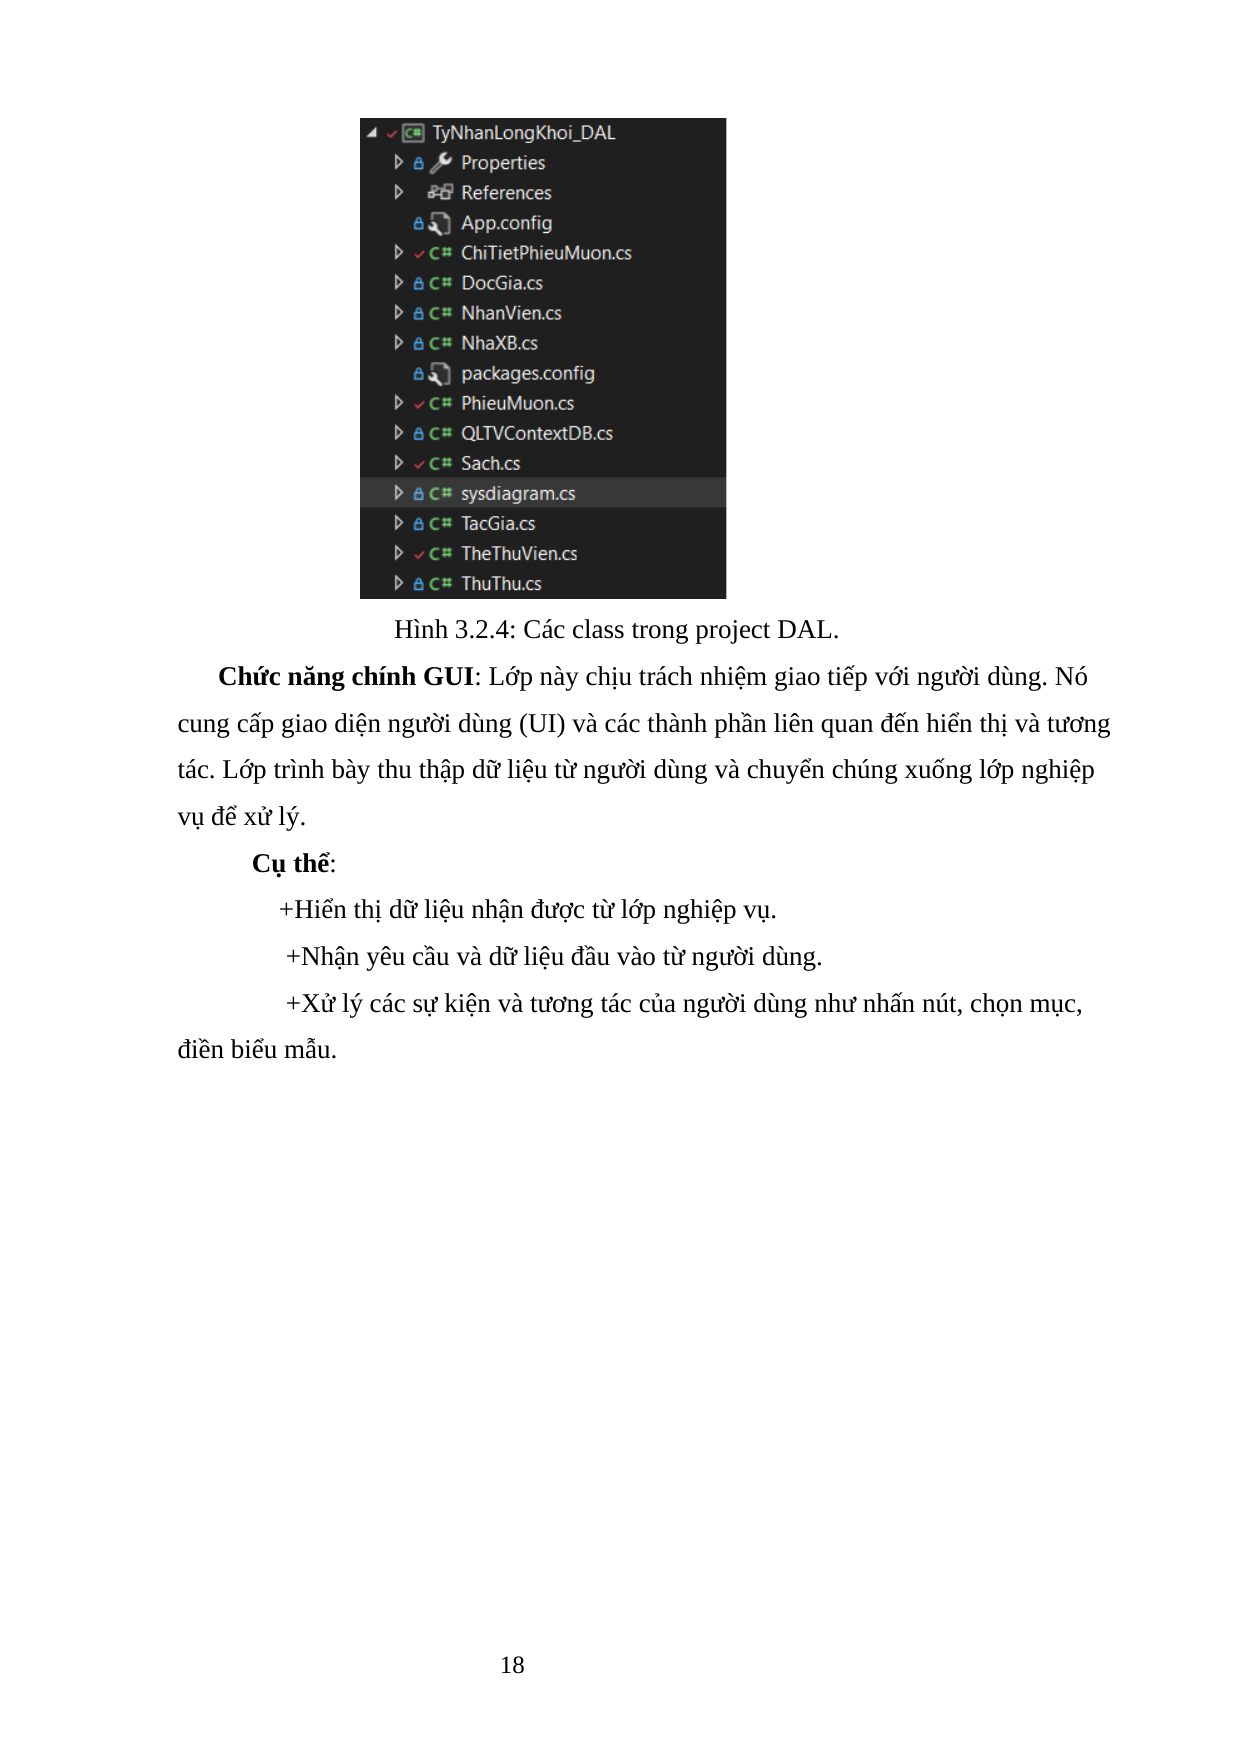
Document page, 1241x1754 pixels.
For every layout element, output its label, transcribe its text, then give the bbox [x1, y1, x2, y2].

text +Hiển thị dữ liệu nhận được từ lớp nghiệp vụ. [177, 894, 1122, 925]
text +Nhận yêu cầu và dữ liệu đầu vào từ người dùng. [177, 940, 1122, 971]
text Cụ thể: [177, 847, 1122, 878]
text +Xử lý các sự kiện và tương tác của người dùng như nhấn nút, chọn mục, điền biểu mẫu. [177, 987, 1122, 1065]
text Chức năng chính GUI: Lớp này chịu trách nhiệm giao tiếp với người dùng. Nó cung cấp giao diện người dùng (UI) và các thành phần liên quan đến hiển thị và tương tác. Lớp trình bày thu thập dữ liệu từ người dùng và chuyển chúng xuống lớp nghiệp vụ để xử lý. [177, 660, 1122, 831]
text Hình 3.2.4: Các class trong project DAL. [177, 614, 1122, 645]
picture [360, 118, 727, 599]
